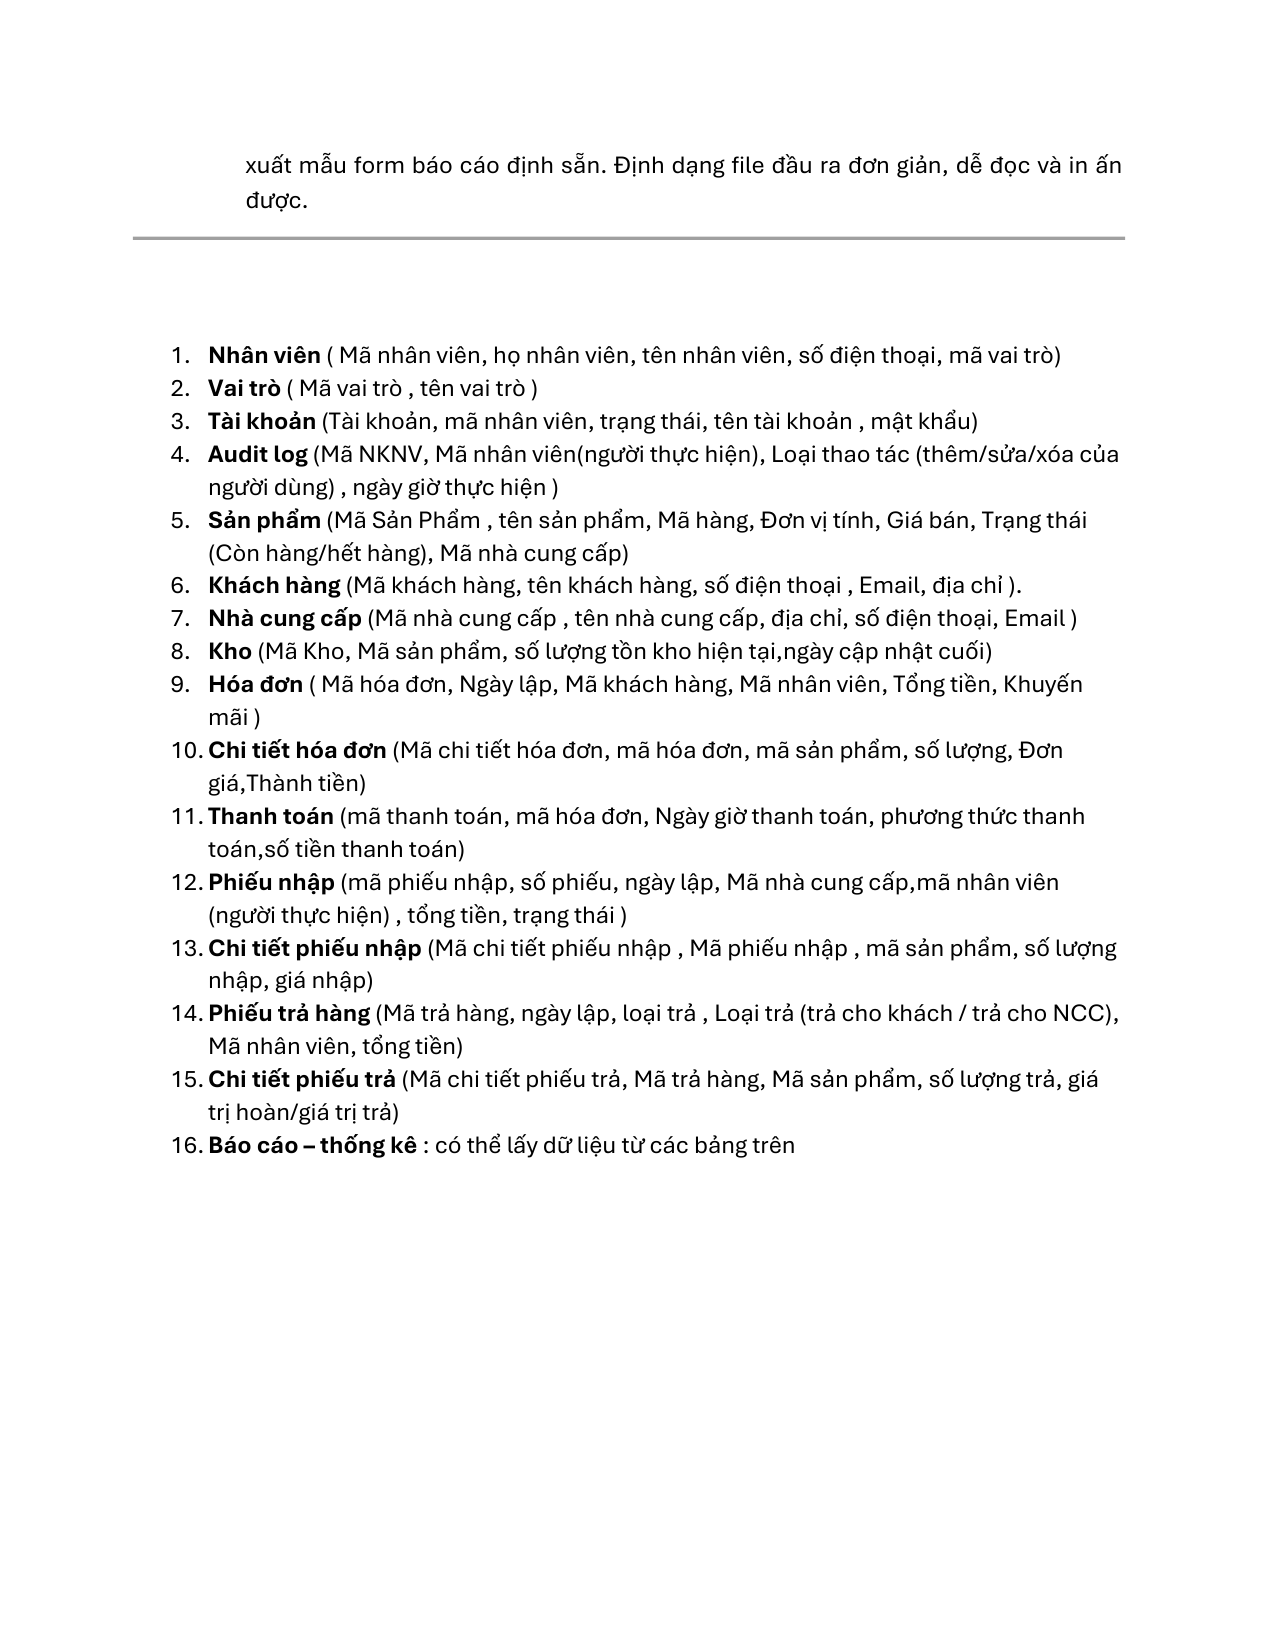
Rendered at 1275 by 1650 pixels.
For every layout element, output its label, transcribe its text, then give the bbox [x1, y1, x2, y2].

list Nhân viên ( Mã nhân viên, họ nhân viên, tên nhân viên, số điện thoại, mã vai trò) [170, 340, 1125, 371]
list Vai trò ( Mã vai trò , tên vai trò ) [170, 373, 1125, 403]
list Kho (Mã Kho, Mã sản phẩm, số lượng tồn kho hiện tại,ngày cập nhật cuối) [170, 636, 1125, 667]
list Audit log (Mã NKNV, Mã nhân viên(người thực hiện), Loại thao tác (thêm/sửa/xóa của người dùng) , ngày giờ thực hiện ) [170, 439, 1125, 502]
list Chi tiết hóa đơn (Mã chi tiết hóa đơn, mã hóa đơn, mã sản phẩm, số lượng, Đơn giá,Thành tiền) [170, 735, 1125, 798]
list Thanh toán (mã thanh toán, mã hóa đơn, Ngày giờ thanh toán, phương thức thanh toán,số tiền thanh toán) [170, 801, 1125, 864]
list Chi tiết phiếu trả (Mã chi tiết phiếu trả, Mã trả hàng, Mã sản phẩm, số lượng trả, giá trị hoàn/giá trị trả) [170, 1064, 1125, 1128]
list Khách hàng (Mã khách hàng, tên khách hàng, số điện thoại , Email, địa chỉ ). [170, 570, 1125, 601]
list Phiếu trả hàng (Mã trả hàng, ngày lập, loại trả , Loại trả (trả cho khách / trả cho NCC), Mã nhân viên, tổng tiền) [170, 998, 1125, 1062]
list Phiếu nhập (mã phiếu nhập, số phiếu, ngày lập, Mã nhà cung cấp,mã nhân viên (người thực hiện) , tổng tiền, trạng thái ) [170, 867, 1125, 930]
list Hóa đơn ( Mã hóa đơn, Ngày lập, Mã khách hàng, Mã nhân viên, Tổng tiền, Khuyến mãi ) [170, 669, 1125, 733]
list Báo cáo – thống kê : có thể lấy dữ liệu từ các bảng trên [170, 1130, 1125, 1161]
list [208, 150, 1125, 216]
list Nhà cung cấp (Mã nhà cung cấp , tên nhà cung cấp, địa chỉ, số điện thoại, Email ) [170, 603, 1125, 634]
list Chi tiết phiếu nhập (Mã chi tiết phiếu nhập , Mã phiếu nhập , mã sản phẩm, số lượng nhập, giá nhập) [170, 932, 1125, 996]
list Tài khoản (Tài khoản, mã nhân viên, trạng thái, tên tài khoản , mật khẩu) [170, 406, 1125, 436]
list Sản phẩm (Mã Sản Phẩm , tên sản phẩm, Mã hàng, Đơn vị tính, Giá bán, Trạng thái (Còn hàng/hết hàng), Mã nhà cung cấp) [170, 504, 1125, 568]
